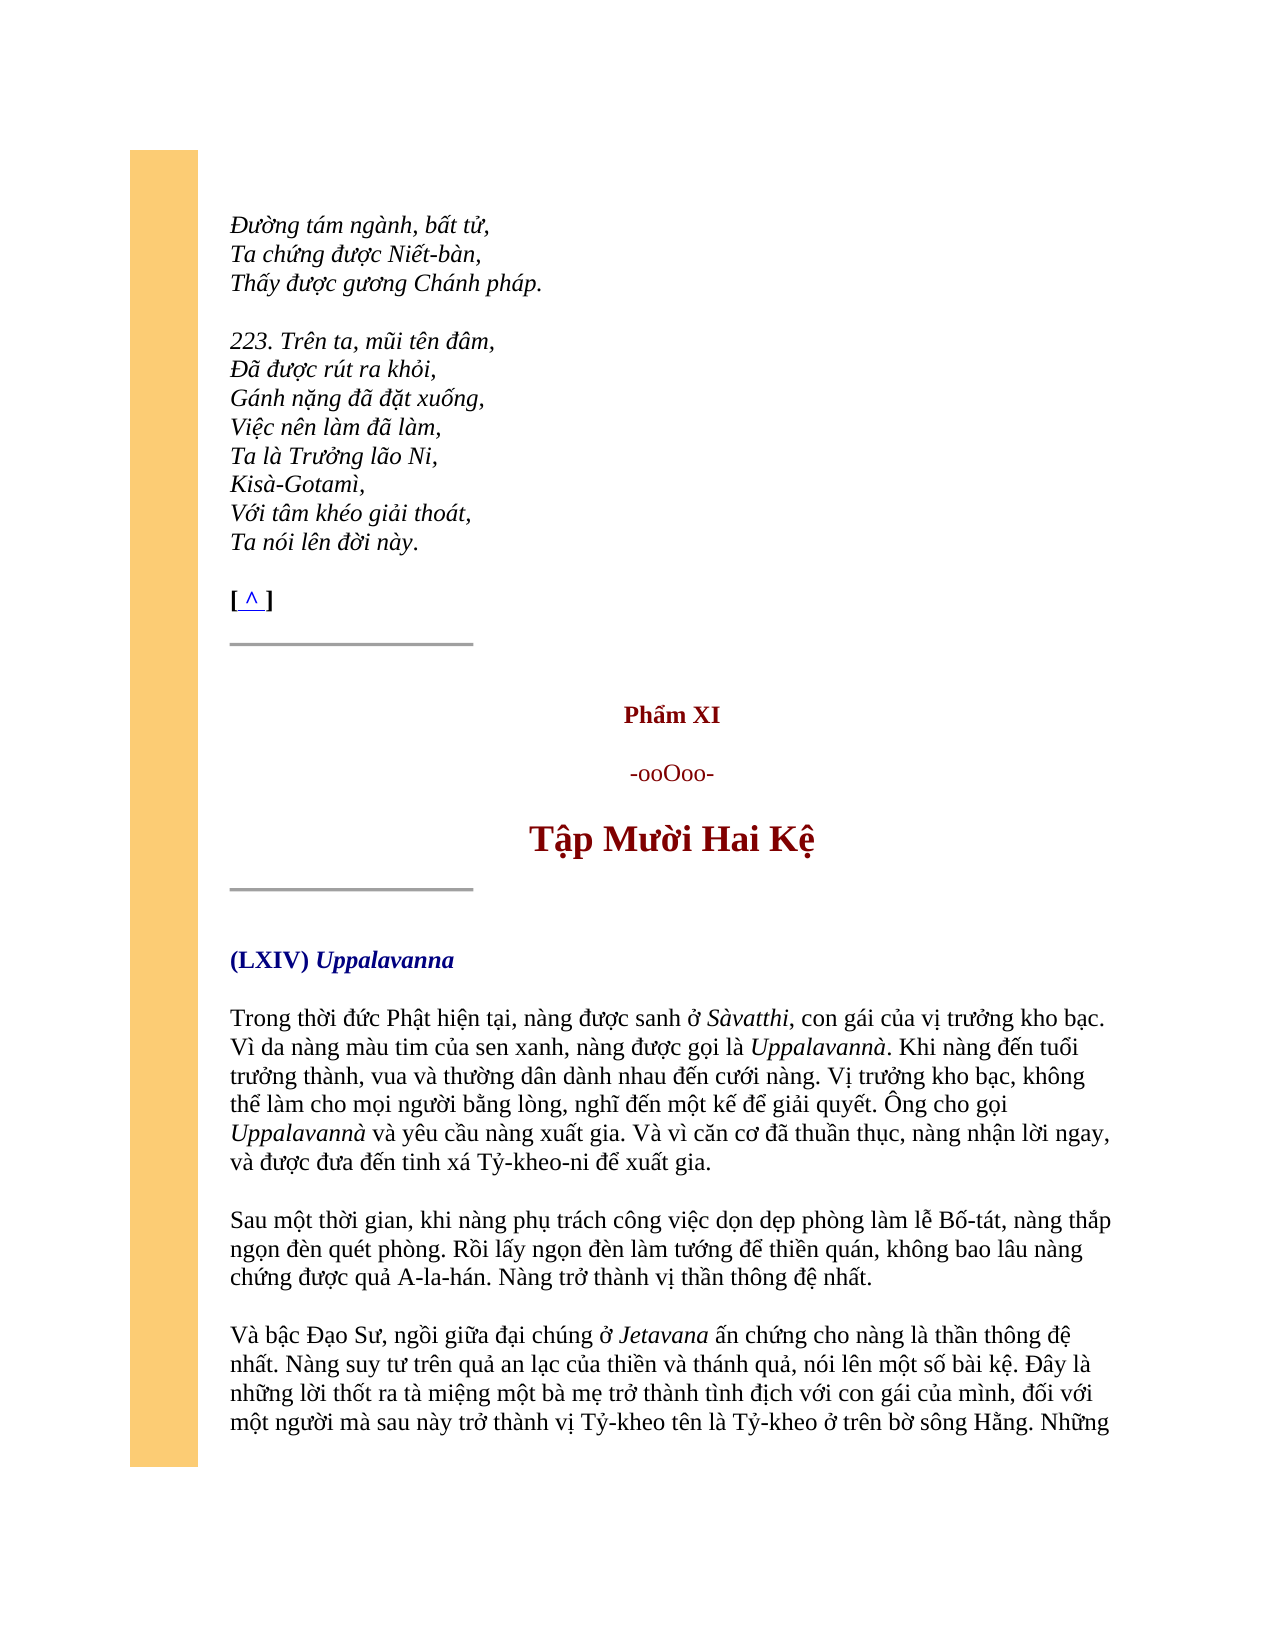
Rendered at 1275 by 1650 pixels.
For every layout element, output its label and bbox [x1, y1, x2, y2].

table_header [130, 150, 198, 1467]
table_header [199, 150, 1145, 1467]
